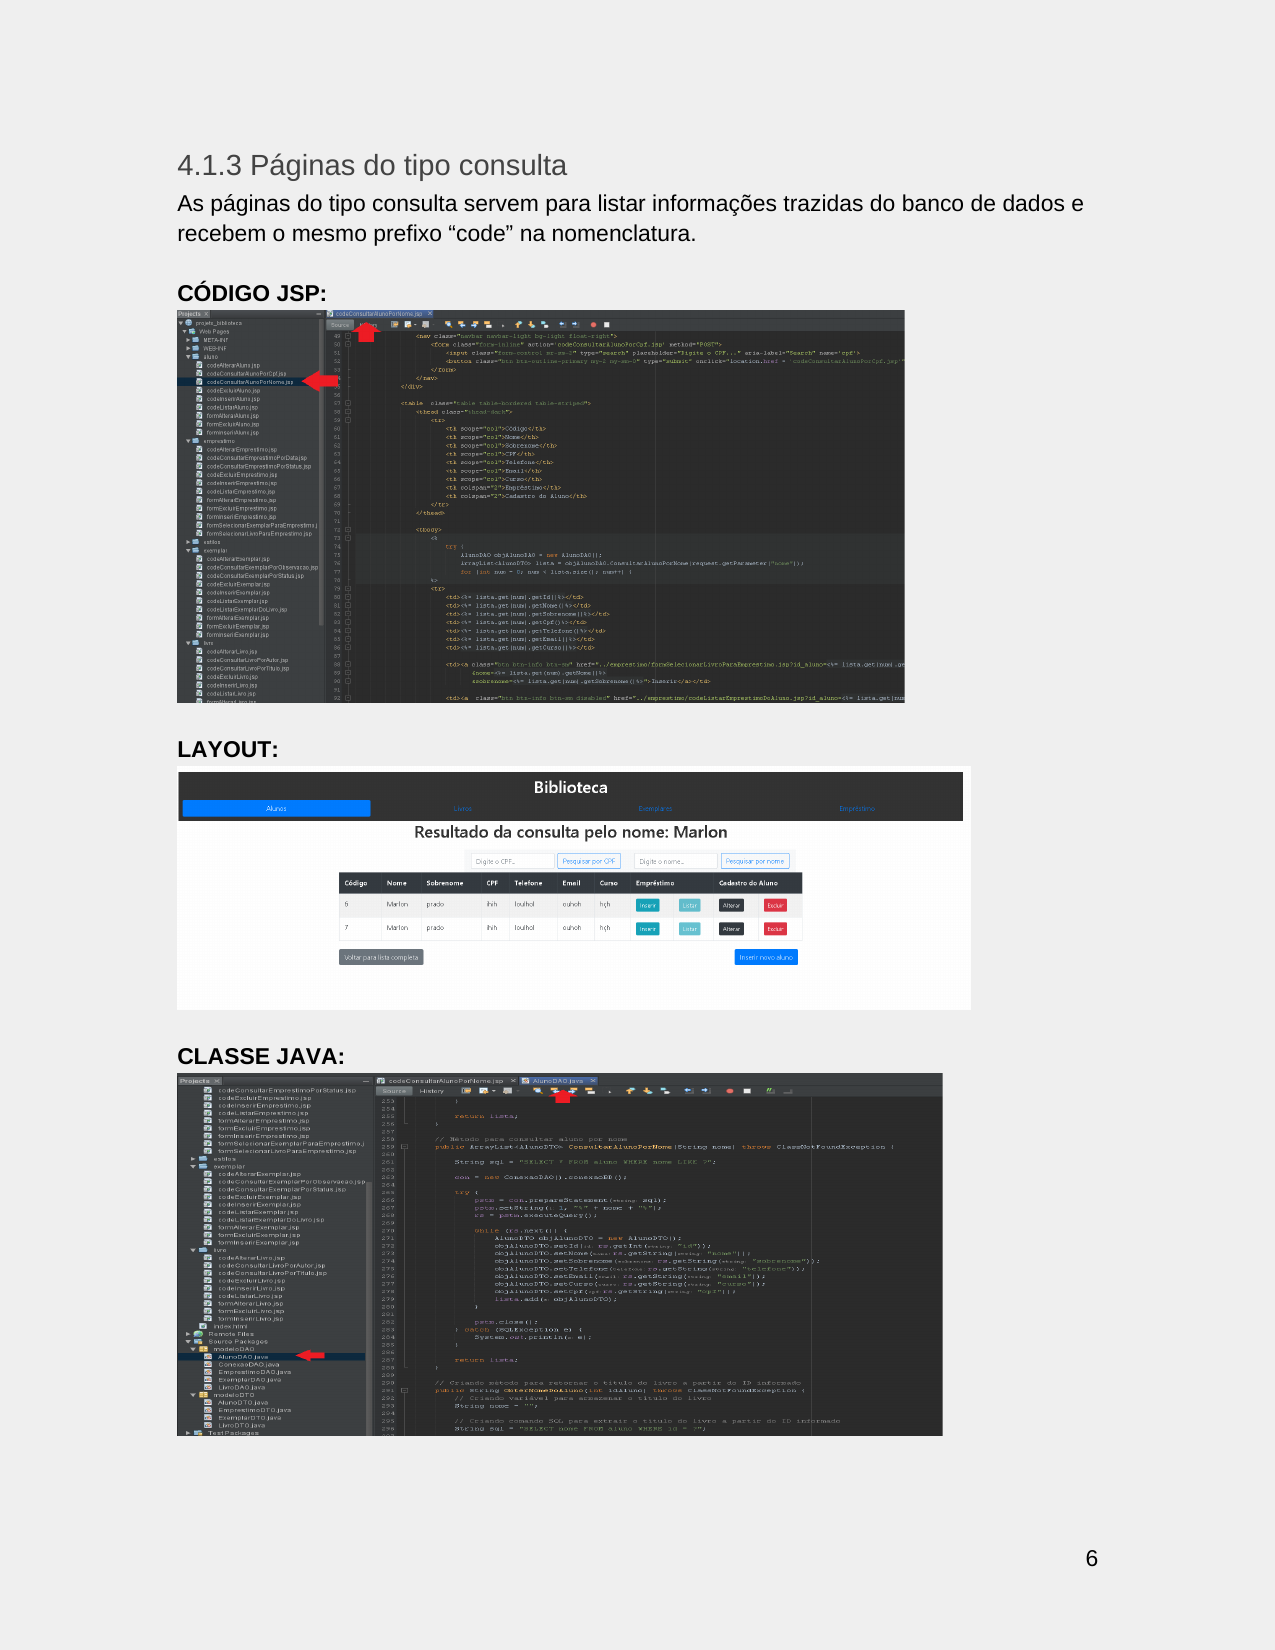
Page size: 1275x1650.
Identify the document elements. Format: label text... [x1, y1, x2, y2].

picture [177, 766, 971, 1010]
text LAYOUT: [177, 736, 1098, 763]
picture [177, 1073, 943, 1436]
subtitle 4.1.3 Páginas do tipo consulta [177, 148, 1098, 181]
picture [177, 310, 905, 703]
text CÓDIGO JSP: [177, 280, 1098, 306]
text As páginas do tipo consulta servem para listar informações trazidas do banco de dados e recebem o mesmo prefixo “code” na nomenclatura. [177, 189, 1098, 246]
